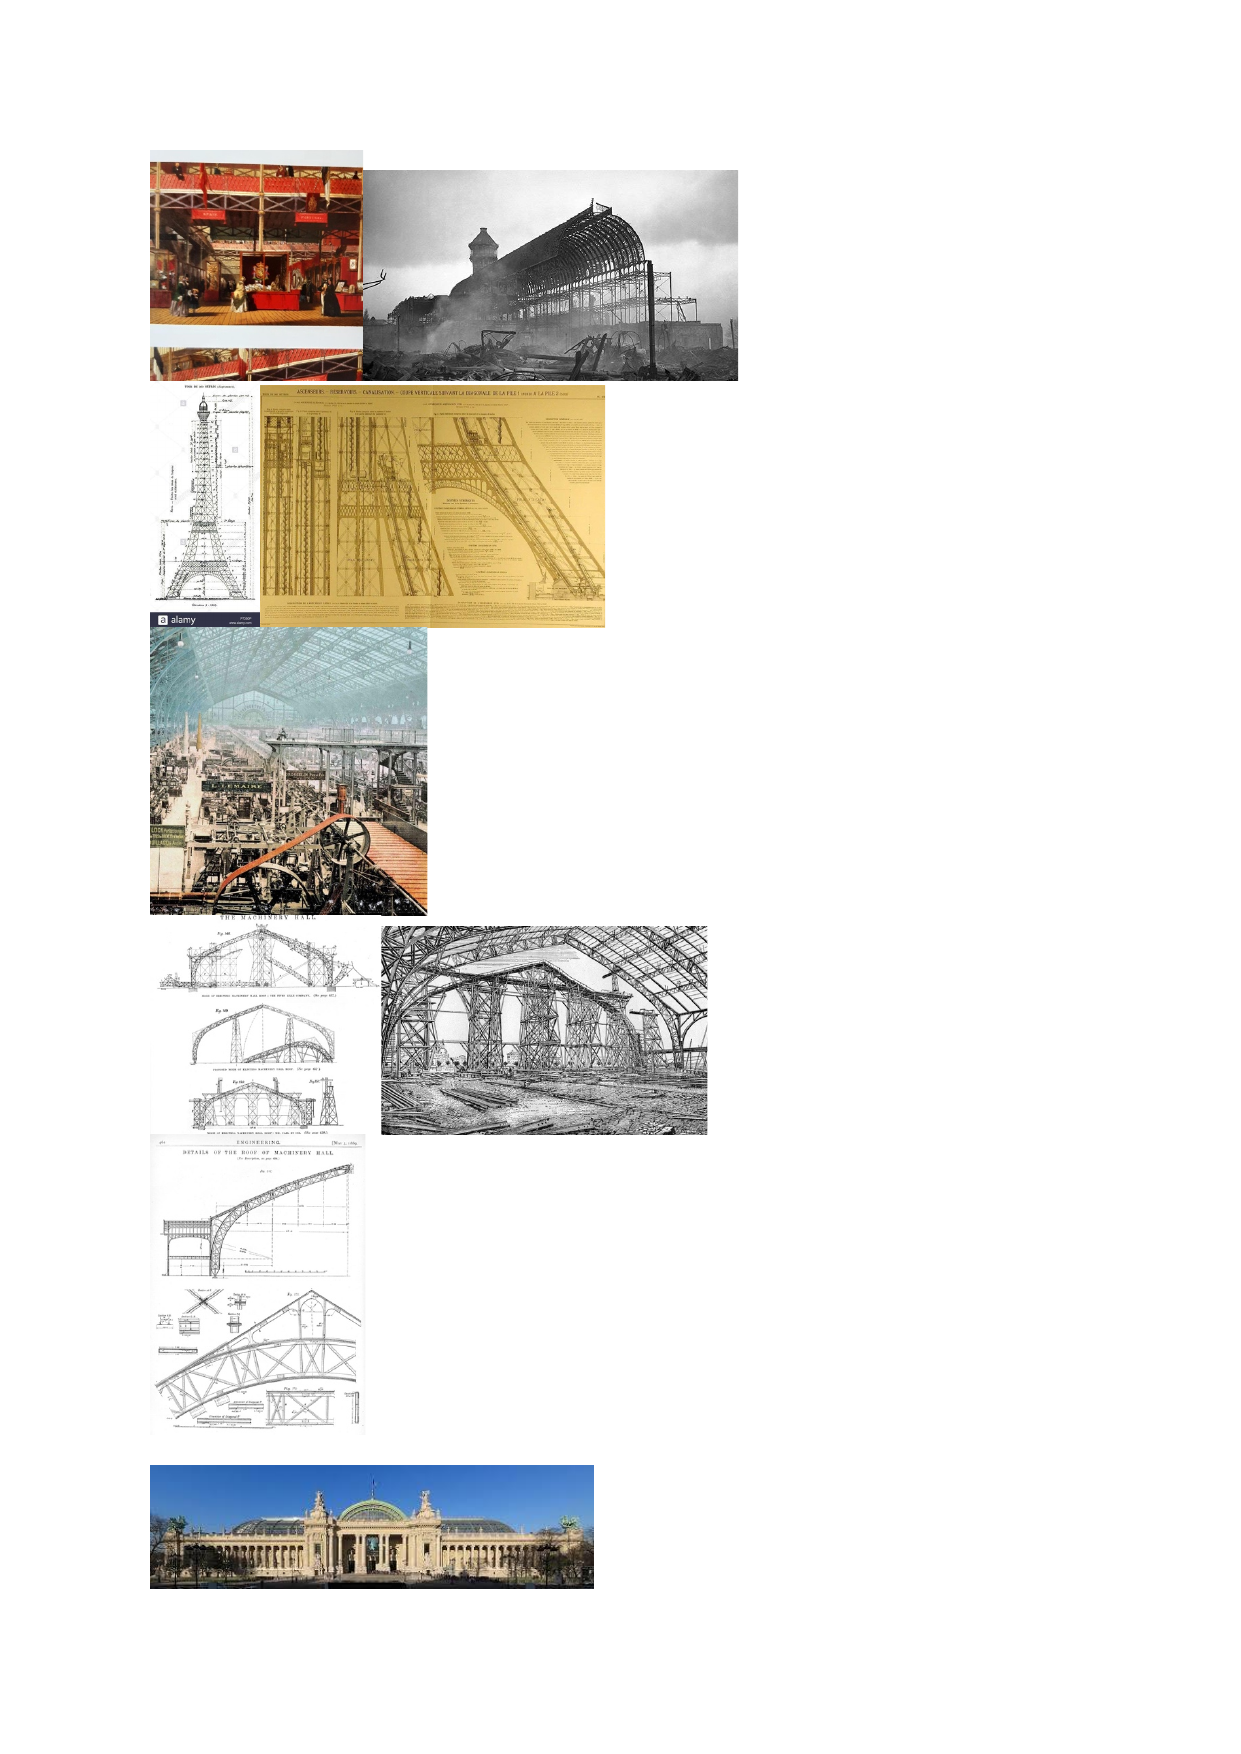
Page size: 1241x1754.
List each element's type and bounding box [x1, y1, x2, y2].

picture [150, 150, 739, 1435]
picture [150, 1465, 594, 1589]
